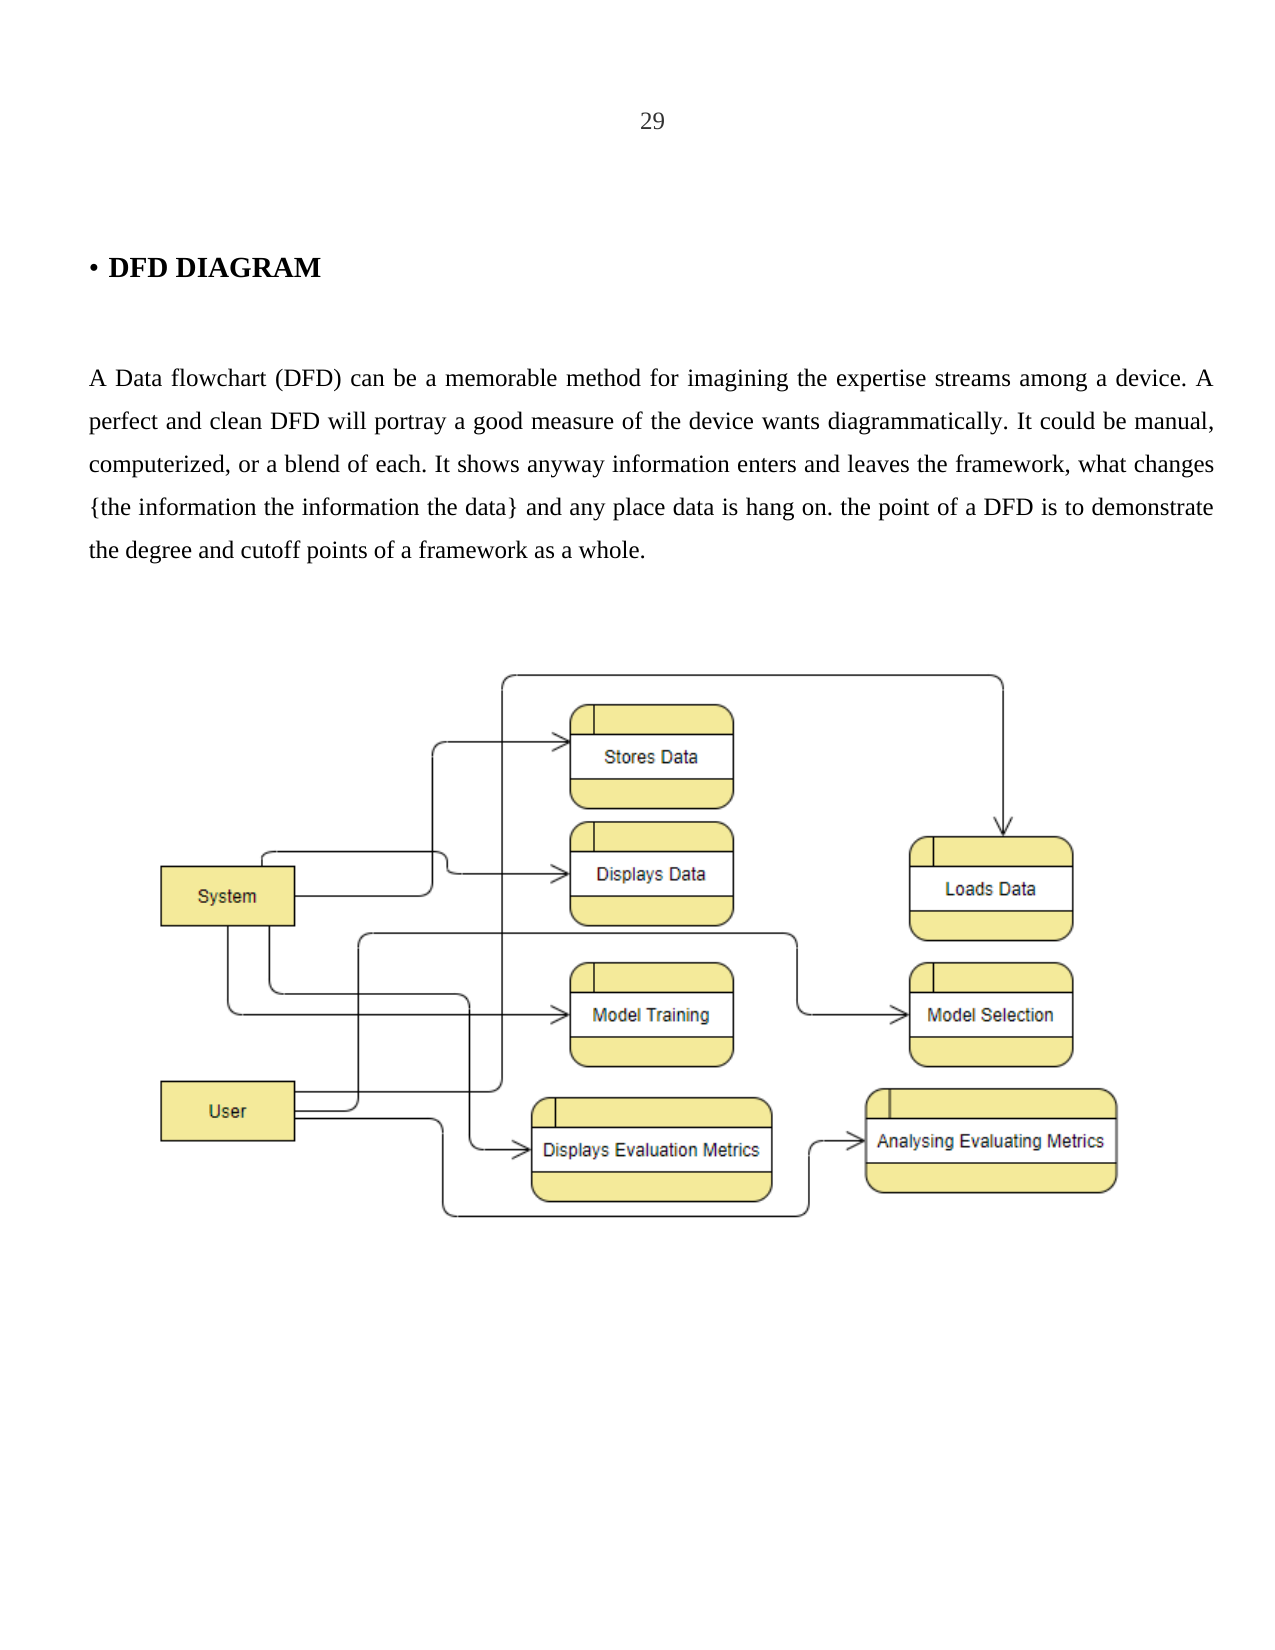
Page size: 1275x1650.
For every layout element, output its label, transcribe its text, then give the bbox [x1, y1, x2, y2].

text 29 [88, 106, 1216, 135]
picture [88, 599, 1139, 1250]
list DFD DIAGRAM [88, 250, 1216, 283]
text A Data flowchart (DFD) can be a memorable method for imagining the expertise streams among a device. A perfect and clean DFD will portray a good measure of the device wants diagrammatically. It could be manual, computerized, or a blend of each. It shows anyway information enters and leaves the framework, what changes {the information the information the data} and any place data is hang on. the point of a DFD is to demonstrate the degree and cutoff points of a framework as a whole. [88, 363, 1216, 564]
